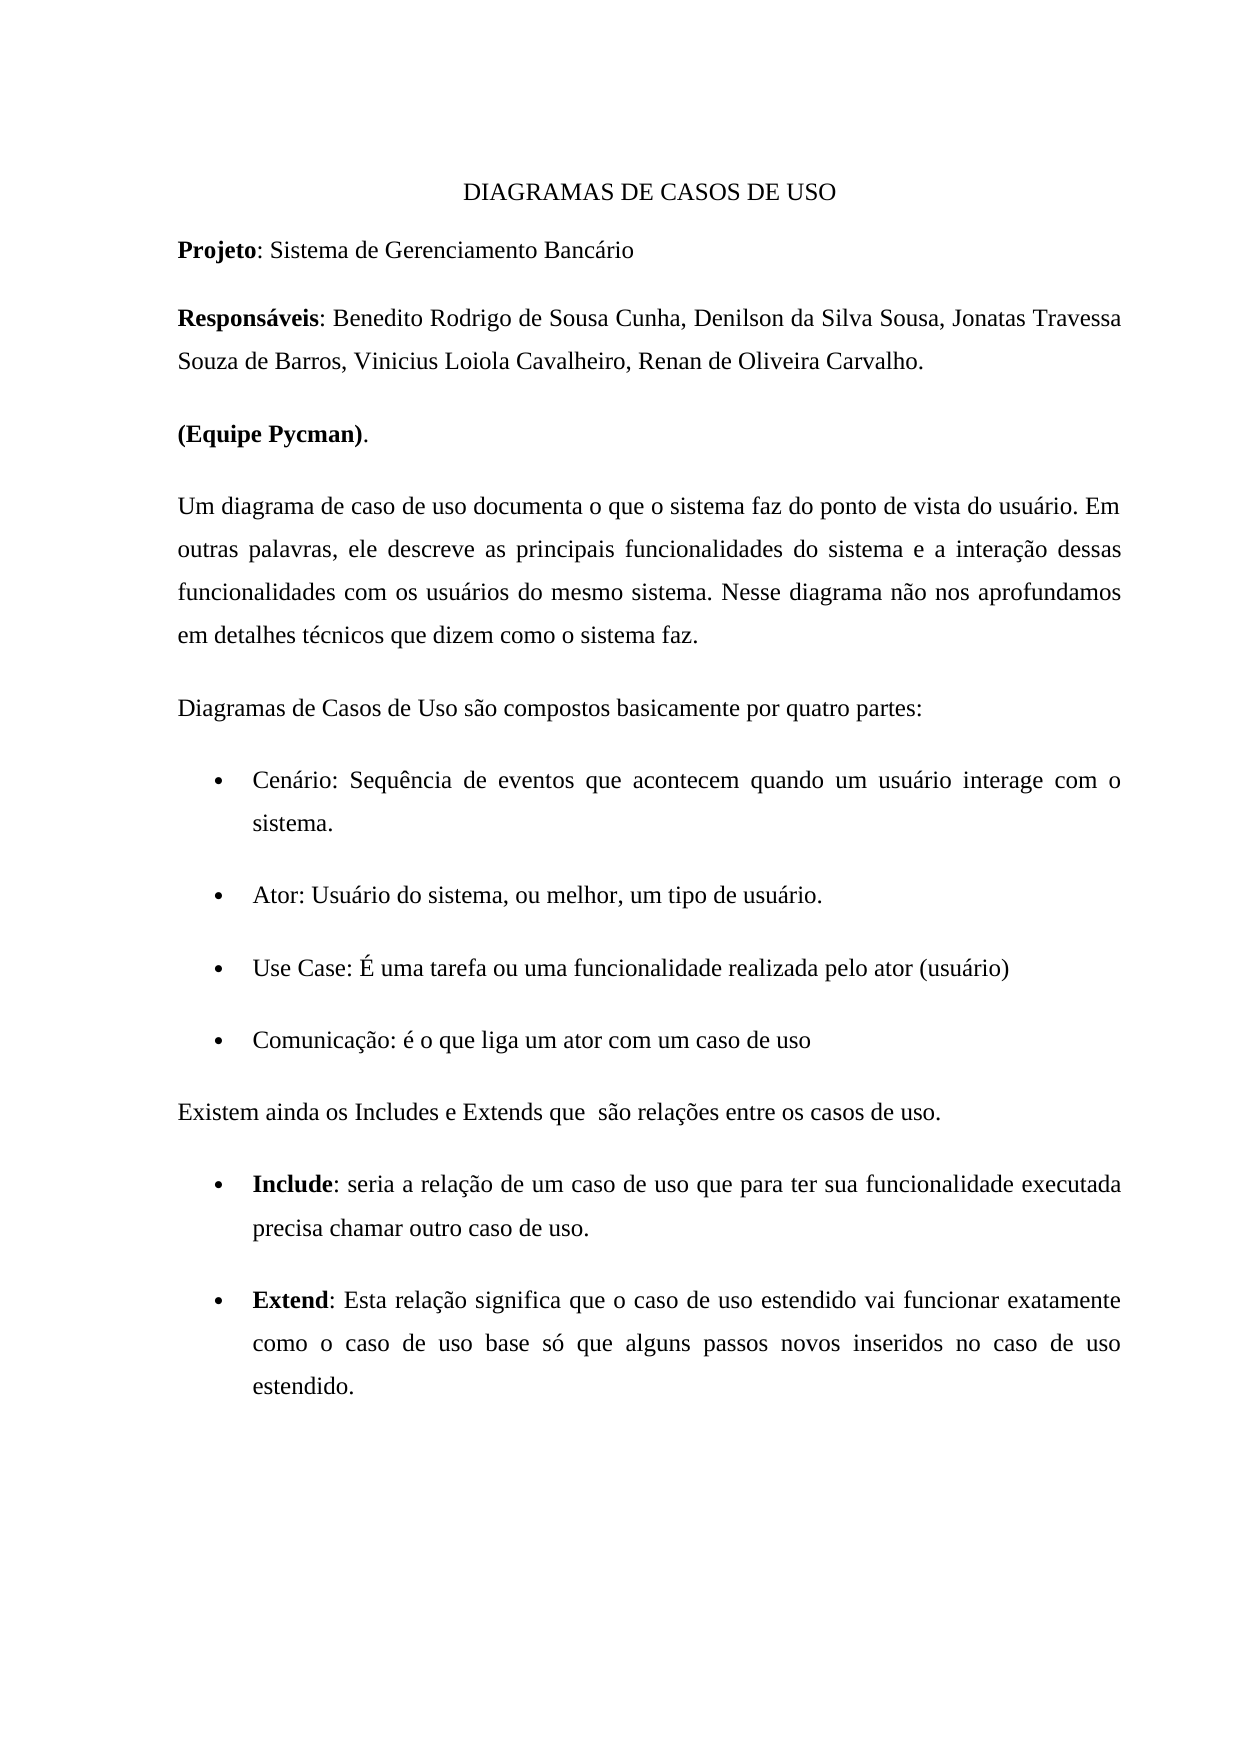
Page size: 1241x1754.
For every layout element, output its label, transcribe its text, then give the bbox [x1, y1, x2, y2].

list Use Case: É uma tarefa ou uma funcionalidade realizada pelo ator (usuário) [215, 953, 1122, 981]
text Responsáveis: Benedito Rodrigo de Sousa Cunha, Denilson da Silva Sousa, Jonatas Travessa Souza de Barros, Vinicius Loiola Cavalheiro, Renan de Oliveira Carvalho. [177, 303, 1122, 375]
list Include: seria a relação de um caso de uso que para ter sua funcionalidade executada precisa chamar outro caso de uso. [215, 1169, 1122, 1241]
text Existem ainda os Includes e Extends que são relações entre os casos de uso. [177, 1097, 1122, 1126]
list Extend: Esta relação significa que o caso de uso estendido vai funcionar exatamente como o caso de uso base só que alguns passos novos inseridos no caso de uso estendido. [215, 1285, 1122, 1400]
text (Equipe Pycman). [177, 419, 1122, 447]
list Comunicação: é o que liga um ator com um caso de uso [215, 1025, 1122, 1054]
text DIAGRAMAS DE CASOS DE USO [177, 177, 1122, 206]
list Cenário: Sequência de eventos que acontecem quando um usuário interage com o sistema. [215, 765, 1122, 837]
text Projeto: Sistema de Gerenciamento Bancário [177, 235, 1122, 264]
list Ator: Usuário do sistema, ou melhor, um tipo de usuário. [215, 880, 1122, 909]
text Um diagrama de caso de uso documenta o que o sistema faz do ponto de vista do usuário. Em outras palavras, ele descreve as principais funcionalidades do sistema e a interação dessas funcionalidades com os usuários do mesmo sistema. Nesse diagrama não nos aprofundamos em detalhes técnicos que dizem como o sistema faz. [177, 491, 1122, 649]
text Diagramas de Casos de Uso são compostos basicamente por quatro partes: [177, 693, 1122, 721]
